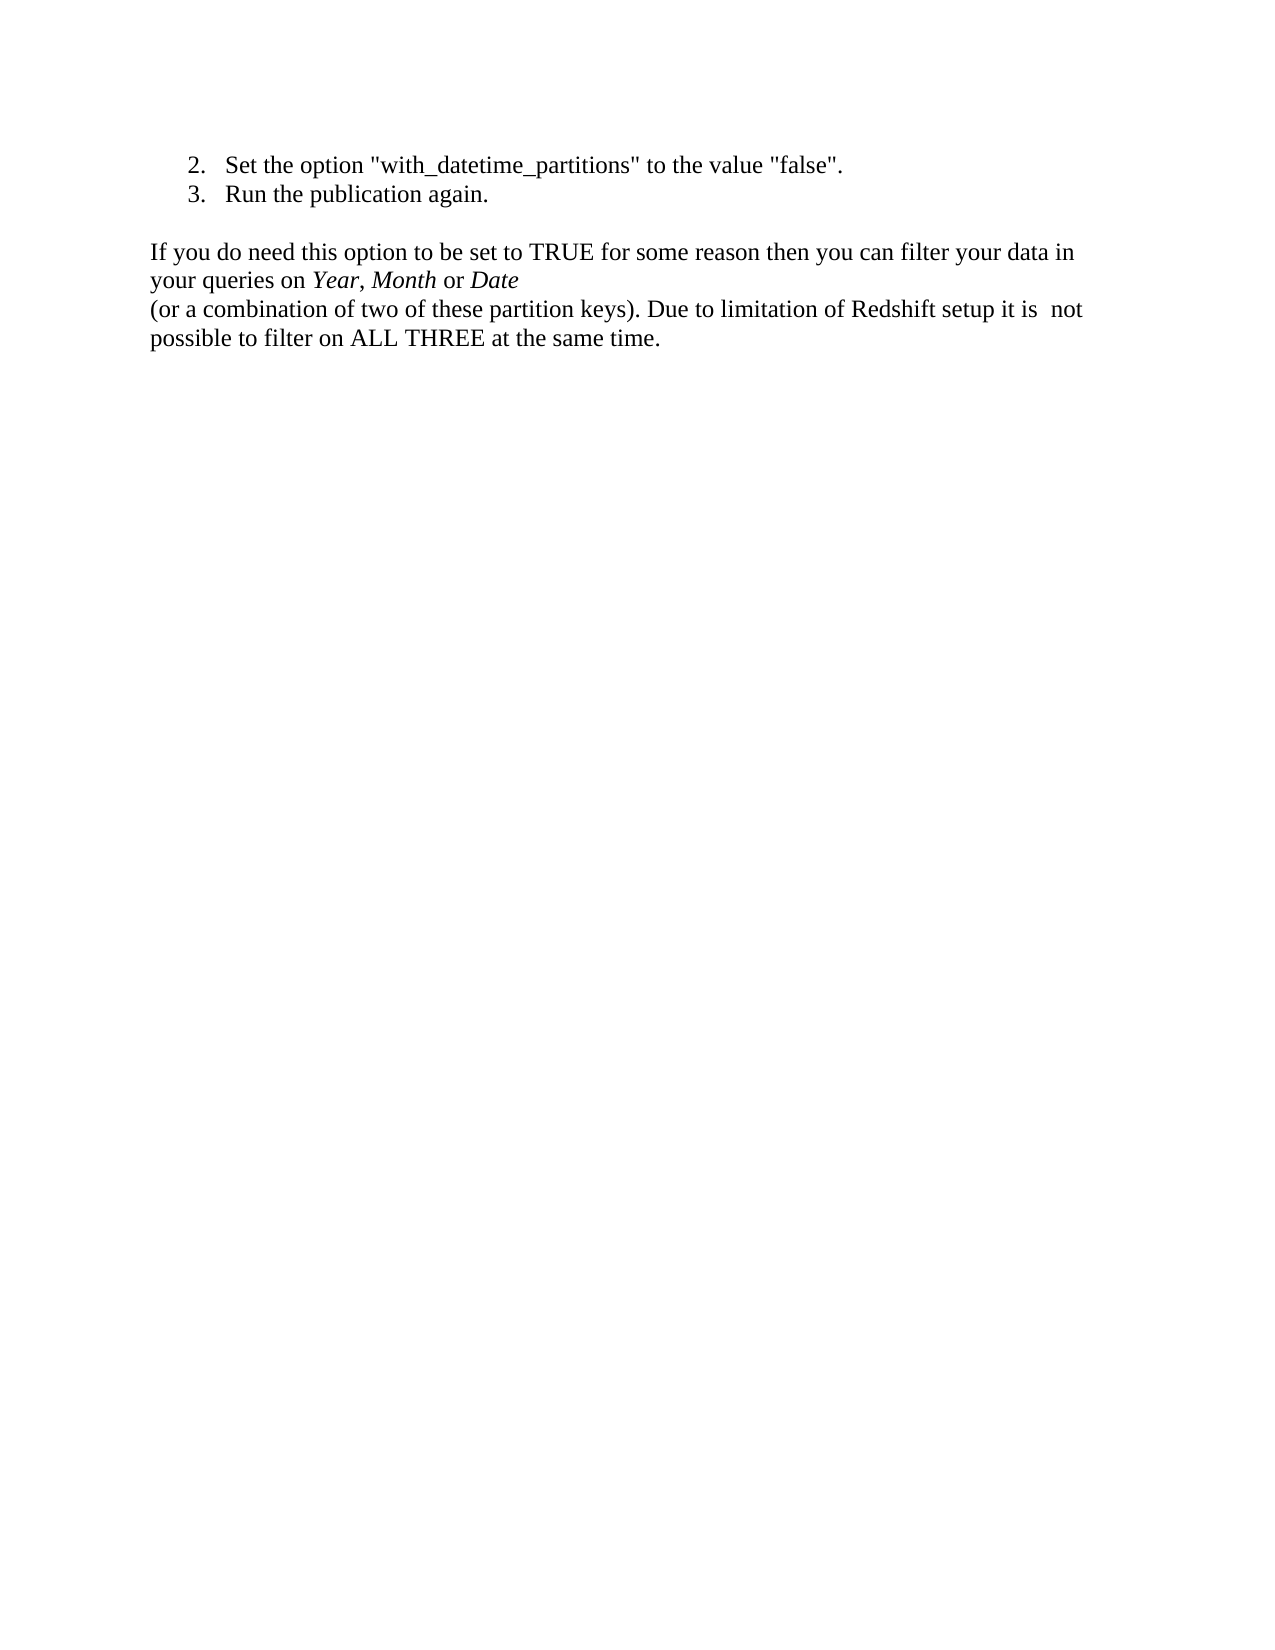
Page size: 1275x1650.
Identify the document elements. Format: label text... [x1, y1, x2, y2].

list Set the option "with_datetime_partitions" to the value "false". [187, 150, 1125, 179]
list Run the publication again. [187, 179, 1125, 207]
text If you do need this option to be set to TRUE for some reason then you can filter your data in your queries on Year, Month or Date (or a combination of two of these partition keys). Due to limitation of Redshift setup it is not possible to filter on ALL THREE at the same time. [150, 237, 1125, 352]
